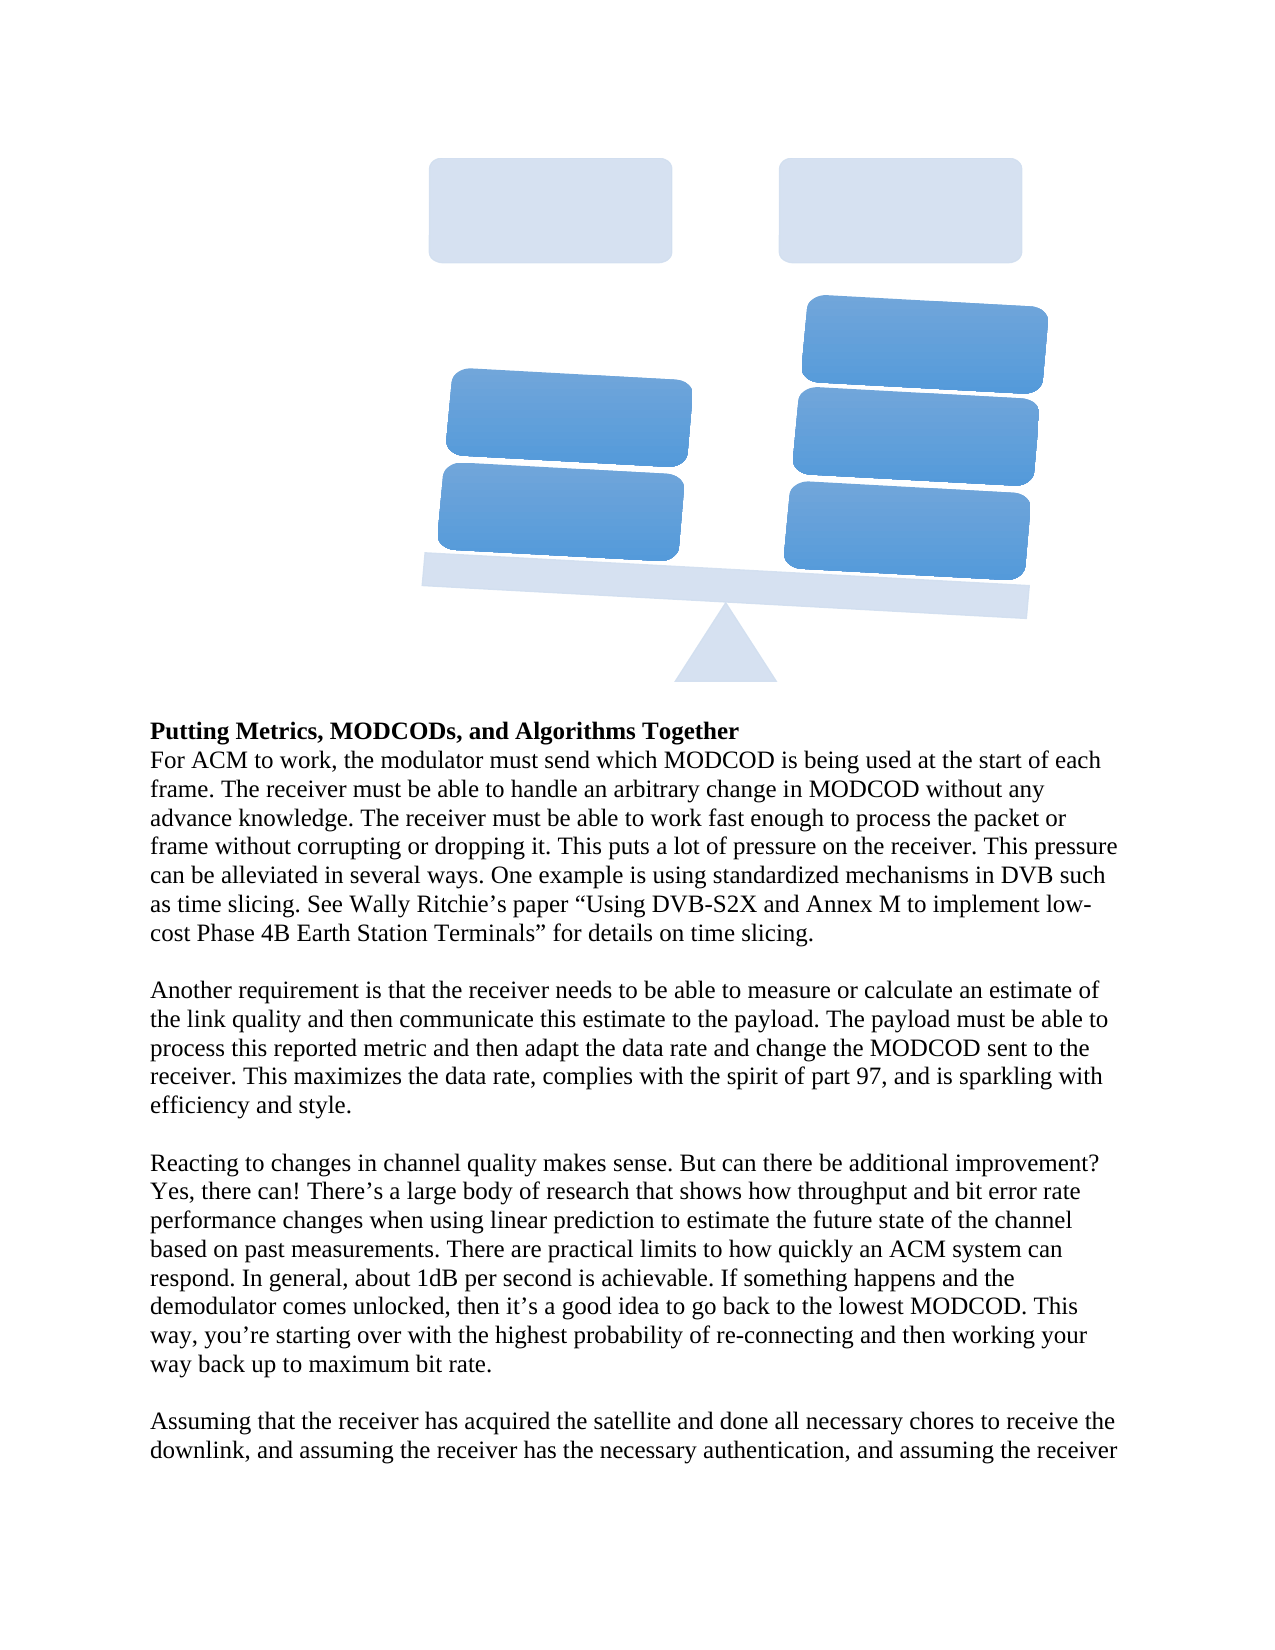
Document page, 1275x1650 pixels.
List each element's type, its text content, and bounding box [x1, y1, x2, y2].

text For ACM to work, the modulator must send which MODCOD is being used at the start of each frame. The receiver must be able to handle an arbitrary change in MODCOD without any advance knowledge. The receiver must be able to work fast enough to process the packet or frame without corrupting or dropping it. This puts a lot of pressure on the receiver. This pressure can be alleviated in several ways. One example is using standardized mechanisms in DVB such as time slicing. See Wally Ritchie’s paper “Using DVB-S2X and Annex M to implement low-cost Phase 4B Earth Station Terminals” for details on time slicing. [150, 745, 1125, 946]
text Putting Metrics, MODCODs, and Algorithms Together [150, 716, 1125, 745]
text Another requirement is that the receiver needs to be able to measure or calculate an estimate of the link quality and then communicate this estimate to the payload. The payload must be able to process this reported metric and then adapt the data rate and change the MODCOD sent to the receiver. This maximizes the data rate, complies with the spirit of part 97, and is sparkling with efficiency and style. [150, 975, 1125, 1119]
